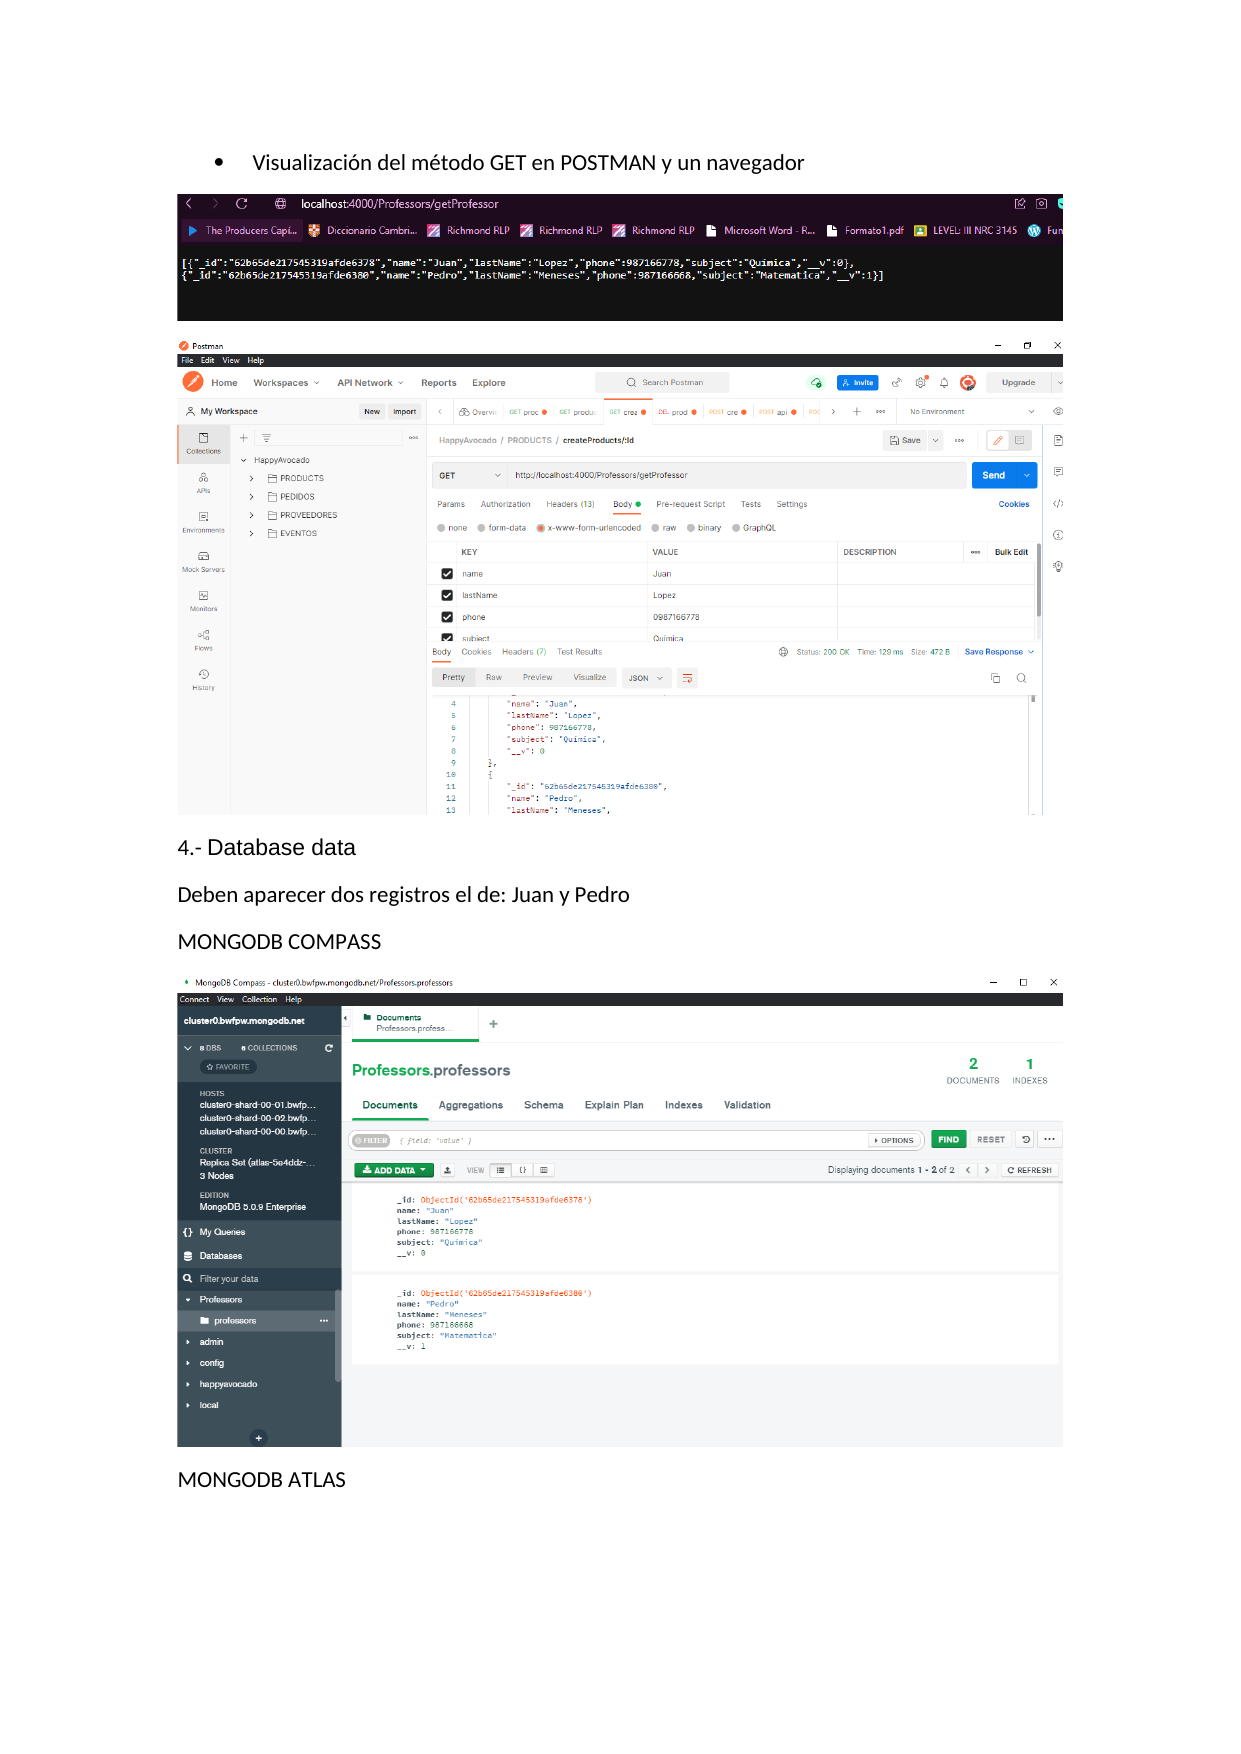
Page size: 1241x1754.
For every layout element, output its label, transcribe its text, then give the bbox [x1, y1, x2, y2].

picture [177, 194, 1063, 321]
text Deben aparecer dos registros el de: Juan y Pedro [177, 880, 1063, 908]
picture [177, 339, 1063, 815]
list Visualización del método GET en POSTMAN y un navegador [215, 148, 1063, 176]
text 4.- Database data [177, 833, 1063, 862]
text MONGODB ATLAS [177, 1465, 1063, 1493]
picture [177, 974, 1063, 1447]
text MONGODB COMPASS [177, 927, 1063, 955]
